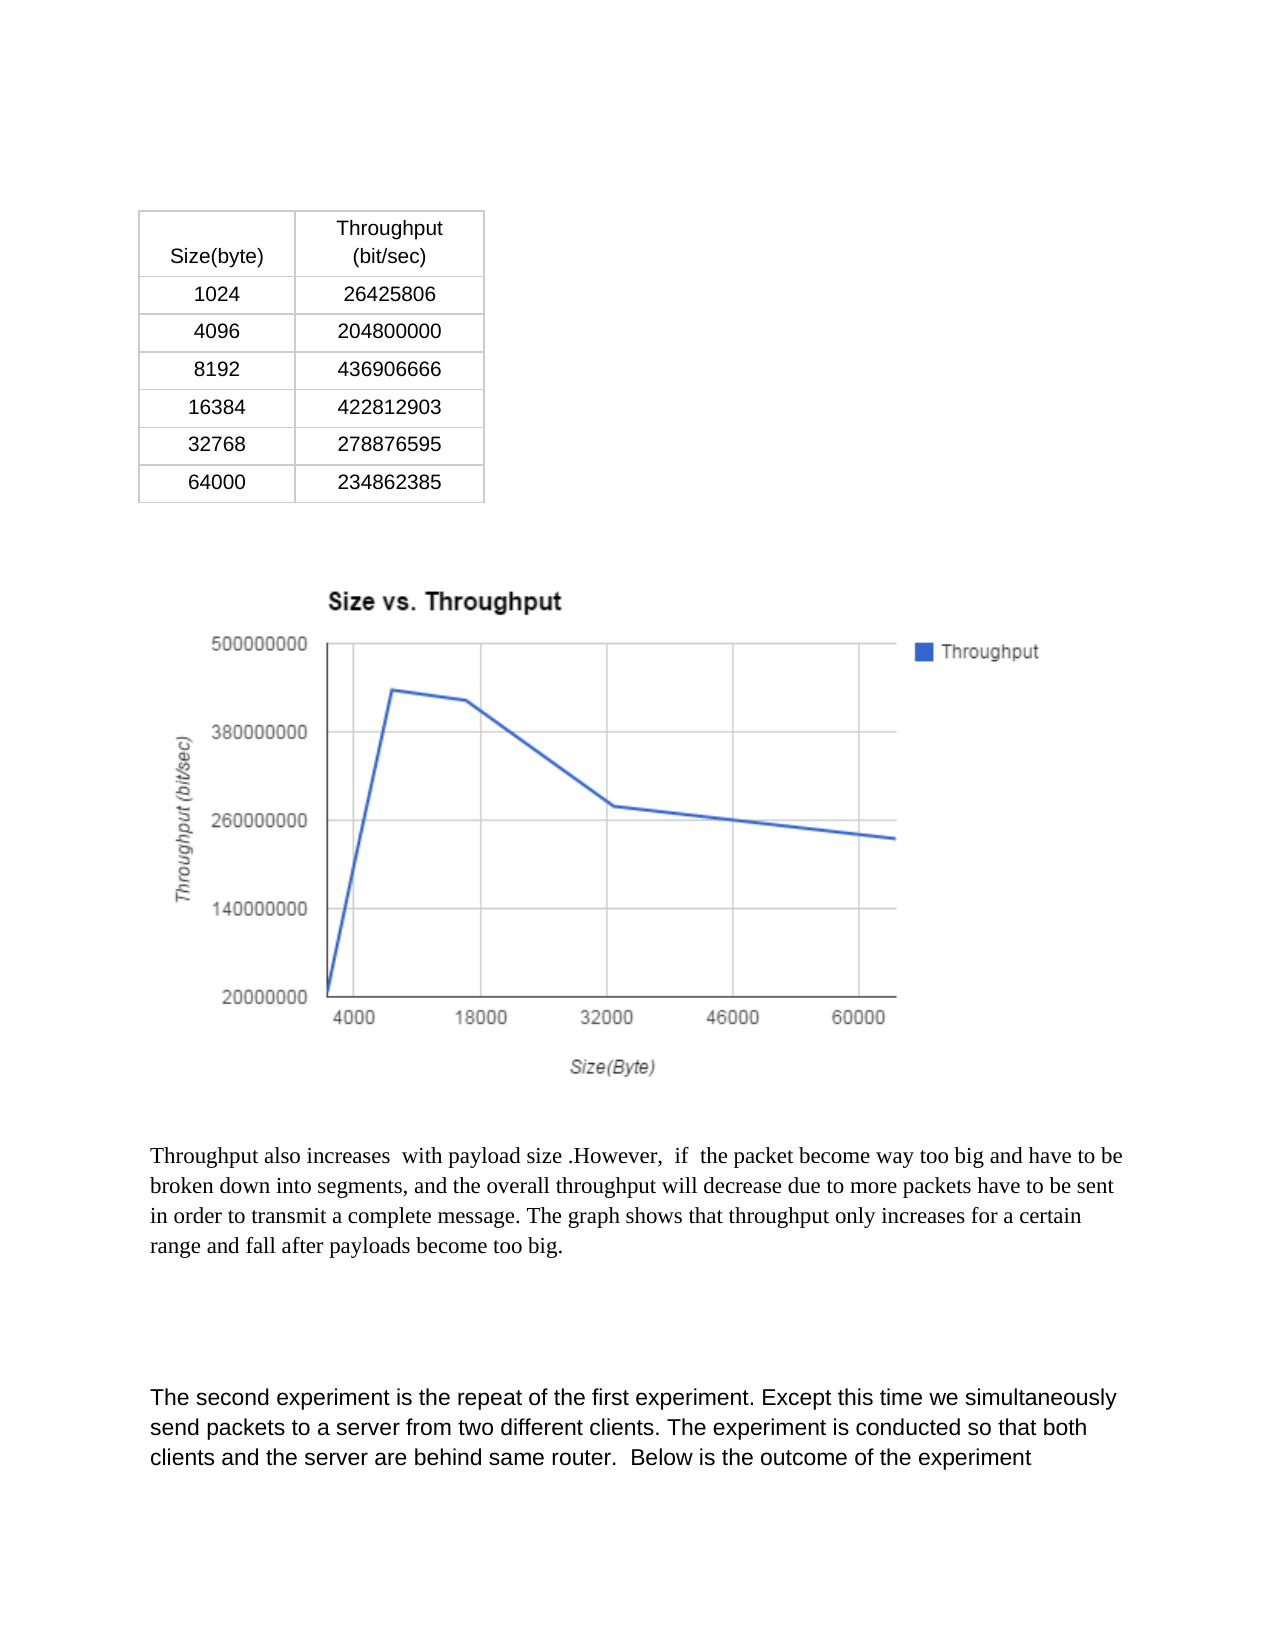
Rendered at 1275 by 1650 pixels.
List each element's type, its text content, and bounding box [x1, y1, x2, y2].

table_cell 32768 [140, 428, 294, 464]
table_cell 26425806 [296, 277, 483, 313]
table_cell 278876595 [296, 428, 483, 464]
table_header Size(byte) [140, 212, 294, 276]
table_cell 234862385 [296, 466, 483, 502]
table_cell 422812903 [296, 390, 483, 426]
table_cell 4096 [140, 315, 294, 351]
table_cell 436906666 [296, 353, 483, 389]
picture [150, 533, 1072, 1108]
table_header Throughput (bit/sec) [296, 212, 483, 276]
table_cell 8192 [140, 353, 294, 389]
table_cell 204800000 [296, 315, 483, 351]
table_cell 16384 [140, 390, 294, 426]
text The second experiment is the repeat of the first experiment. Except this time we simultaneously send packets to a server from two different clients. The experiment is conducted so that both clients and the server are behind same router. Below is the outcome of the experiment [150, 1383, 1125, 1470]
text Throughput also increases with payload size .However, if the packet become way too big and have to be broken down into segments, and the overall throughput will decrease due to more packets have to be sent in order to transmit a complete message. The graph shows that throughput only increases for a certain range and fall after payloads become too big. [150, 1142, 1125, 1259]
table_cell 1024 [140, 277, 294, 313]
table_cell 64000 [140, 466, 294, 502]
